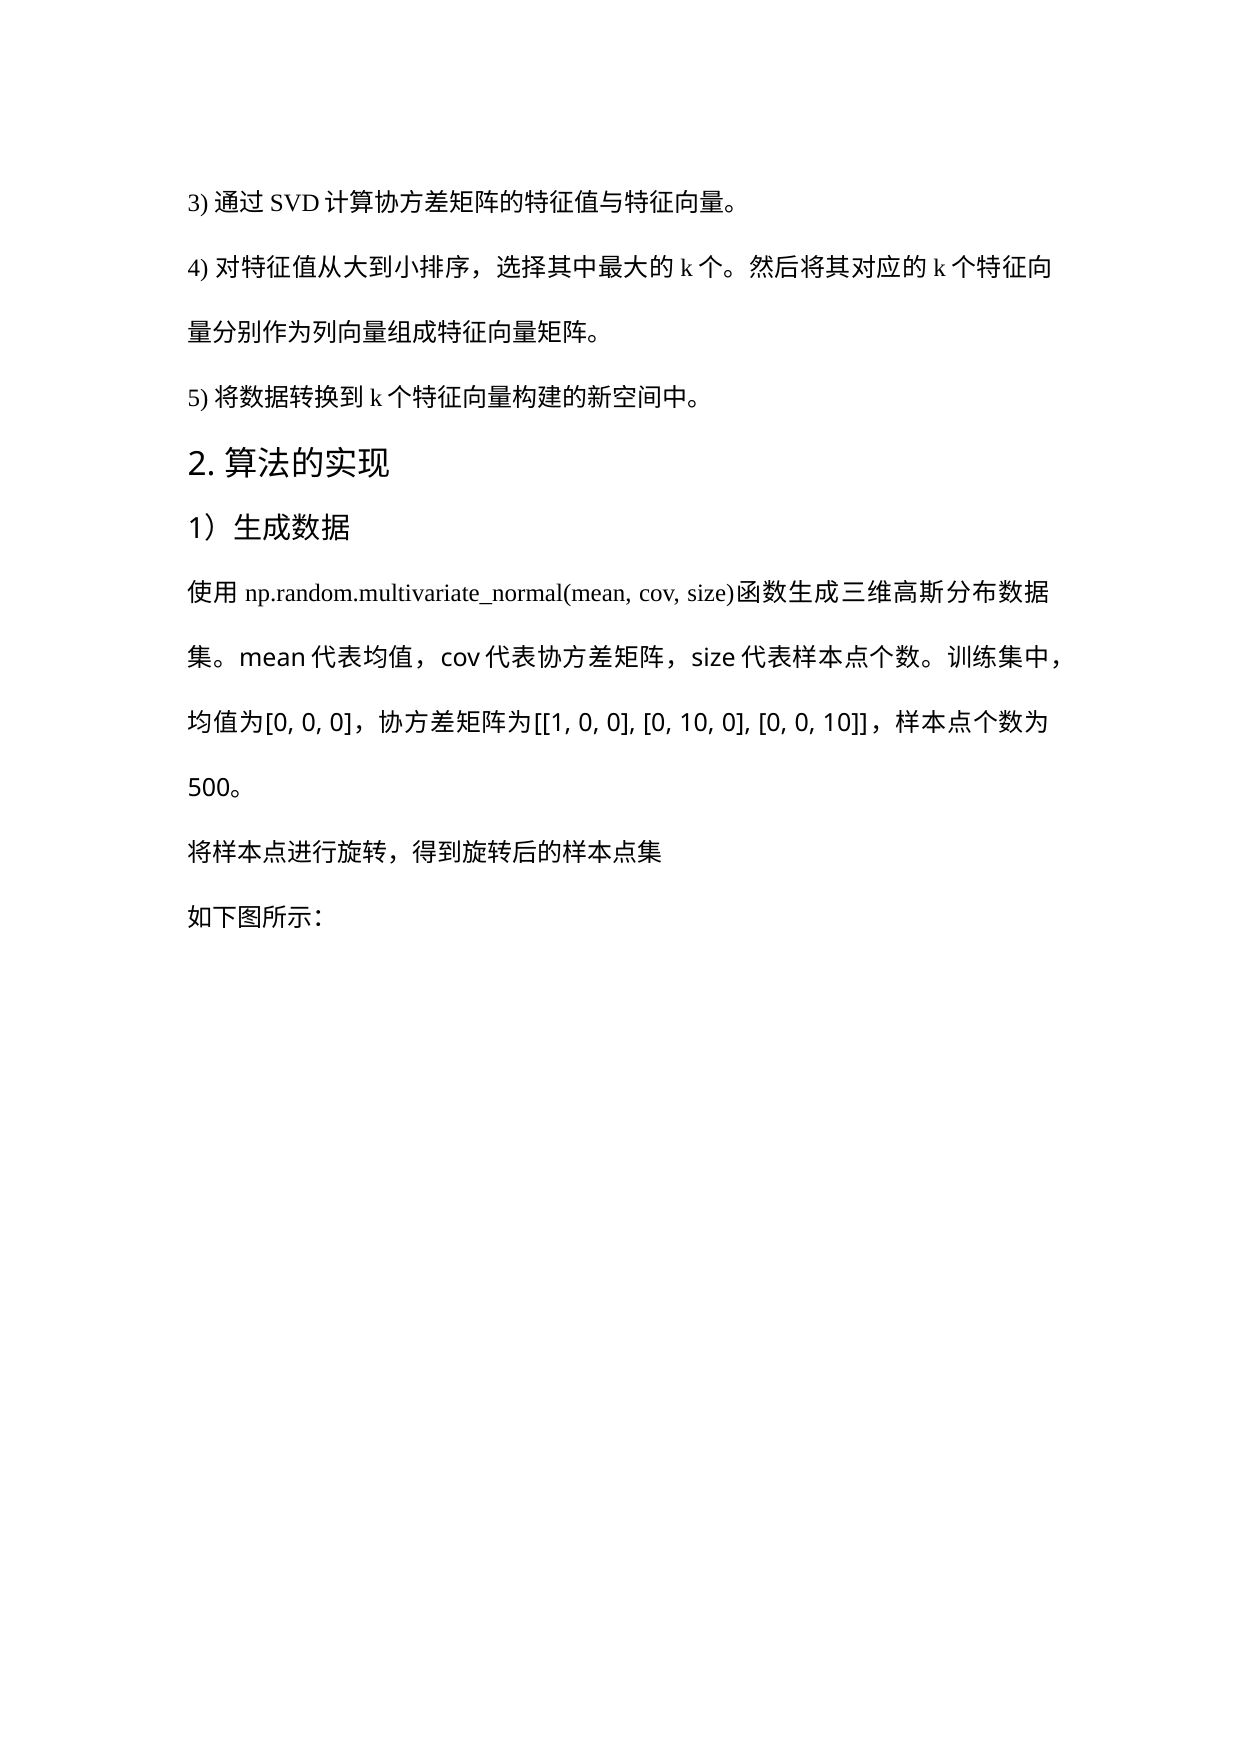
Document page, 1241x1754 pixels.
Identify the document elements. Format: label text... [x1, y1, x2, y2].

text 5) 将数据转换到k个特征向量构建的新空间中。 [187, 363, 1053, 428]
text 2. 算法的实现 [187, 428, 1050, 493]
text 如下图所示： [187, 883, 1050, 948]
text 4) 对特征值从大到小排序，选择其中最大的k个。然后将其对应的k个特征向量分别作为列向量组成特征向量矩阵。 [187, 233, 1053, 363]
text 3) 通过SVD计算协方差矩阵的特征值与特征向量。 [187, 168, 1053, 233]
text 使用np.random.multivariate_normal(mean, cov, size)函数生成三维高斯分布数据集。mean代表均值，cov代表协方差矩阵，size代表样本点个数。训练集中，均值为[0, 0, 0]，协方差矩阵为[[1, 0, 0], [0, 10, 0], [0, 0, 10]]，样本点个数为500。 [187, 558, 1050, 818]
text 将样本点进行旋转，得到旋转后的样本点集 [187, 818, 1050, 883]
text 1）生成数据 [187, 493, 1050, 558]
